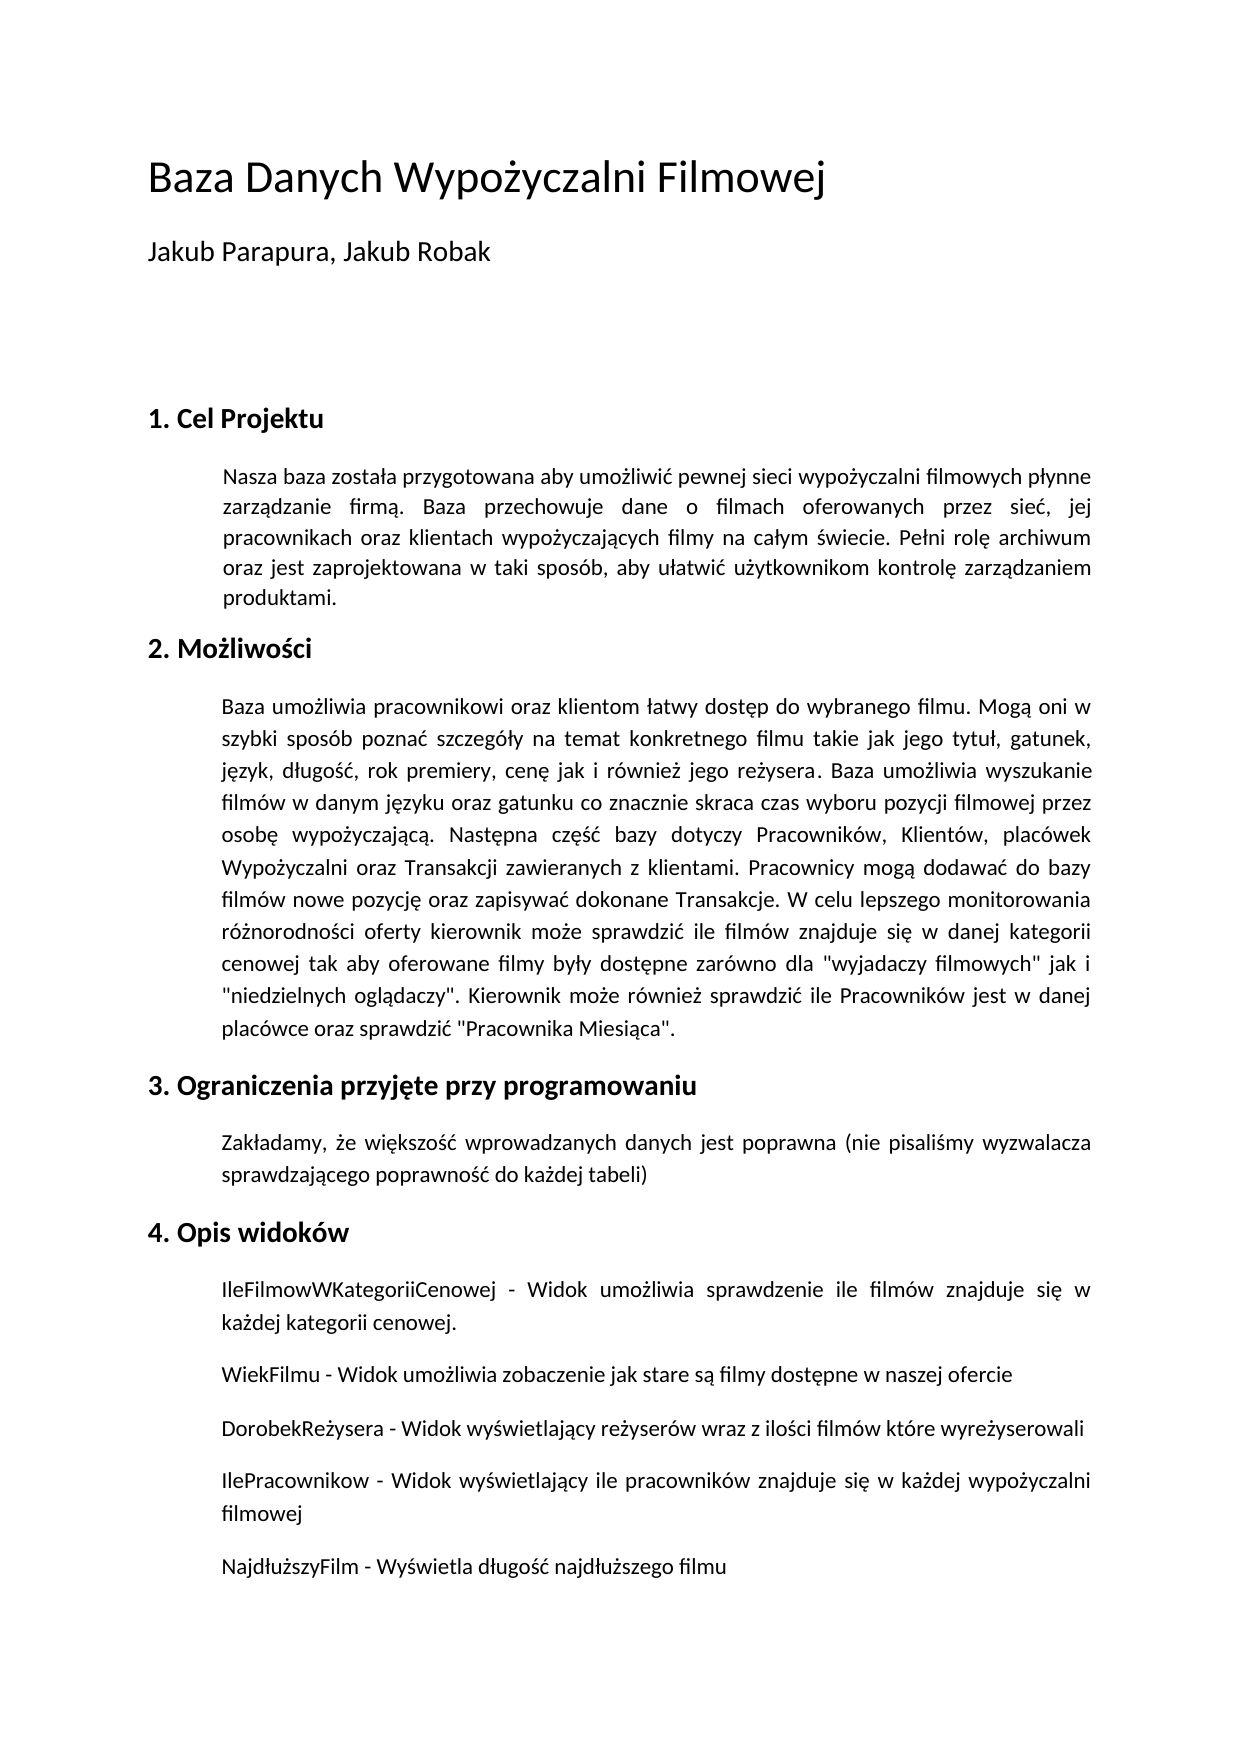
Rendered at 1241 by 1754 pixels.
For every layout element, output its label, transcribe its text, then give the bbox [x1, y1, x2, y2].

text 3. Ograniczenia przyjęte przy programowaniu [148, 1067, 1093, 1102]
list Nasza baza została przygotowana aby umożliwić pewnej sieci wypożyczalni filmowych płynne zarządzanie firmą. Baza przechowuje dane o filmach oferowanych przez sieć, jej pracownikach oraz klientach wypożyczających filmy na całym świecie. Pełni rolę archiwum oraz jest zaprojektowana w taki sposób, aby ułatwić użytkownikom kontrolę zarządzaniem produktami. [223, 462, 1093, 611]
text Jakub Parapura, Jakub Robak [148, 233, 1093, 268]
text NajdłuższyFilm - Wyświetla długość najdłuższego filmu [221, 1552, 1093, 1580]
text DorobekReżysera - Widok wyświetlający reżyserów wraz z ilości filmów które wyreżyserowali [221, 1414, 1093, 1442]
text 4. Opis widoków [148, 1214, 1093, 1249]
text IlePracownikow - Widok wyświetlający ile pracowników znajduje się w każdej wypożyczalni filmowej [221, 1467, 1093, 1527]
text IleFilmowWKategoriiCenowej - Widok umożliwia sprawdzenie ile filmów znajduje się w każdej kategorii cenowej. [221, 1275, 1093, 1336]
text Baza Danych Wypożyczalni Filmowej [148, 148, 1093, 203]
text 2. Możliwości [148, 630, 1093, 666]
text Baza umożliwia pracownikowi oraz klientom łatwy dostęp do wybranego filmu. Mogą oni w szybki sposób poznać szczegóły na temat konkretnego filmu takie jak jego tytuł, gatunek, język, długość, rok premiery, cenę jak i również jego reżysera. Baza umożliwia wyszukanie filmów w danym języku oraz gatunku co znacznie skraca czas wyboru pozycji filmowej przez osobę wypożyczającą. Następna część bazy dotyczy Pracowników, Klientów, placówek Wypożyczalni oraz Transakcji zawieranych z klientami. Pracownicy mogą dodawać do bazy filmów nowe pozycję oraz zapisywać dokonane Transakcje. W celu lepszego monitorowania różnorodności oferty kierownik może sprawdzić ile filmów znajduje się w danej kategorii cenowej tak aby oferowane filmy były dostępne zarówno dla "wyjadaczy filmowych" jak i "niedzielnych oglądaczy". Kierownik może również sprawdzić ile Pracowników jest w danej placówce oraz sprawdzić "Pracownika Miesiąca". [221, 692, 1093, 1042]
text Zakładamy, że większość wprowadzanych danych jest poprawna (nie pisaliśmy wyzwalacza sprawdzającego poprawność do każdej tabeli) [221, 1128, 1093, 1189]
text 1. Cel Projektu [148, 401, 1093, 436]
text WiekFilmu - Widok umożliwia zobaczenie jak stare są filmy dostępne w naszej ofercie [221, 1361, 1093, 1389]
